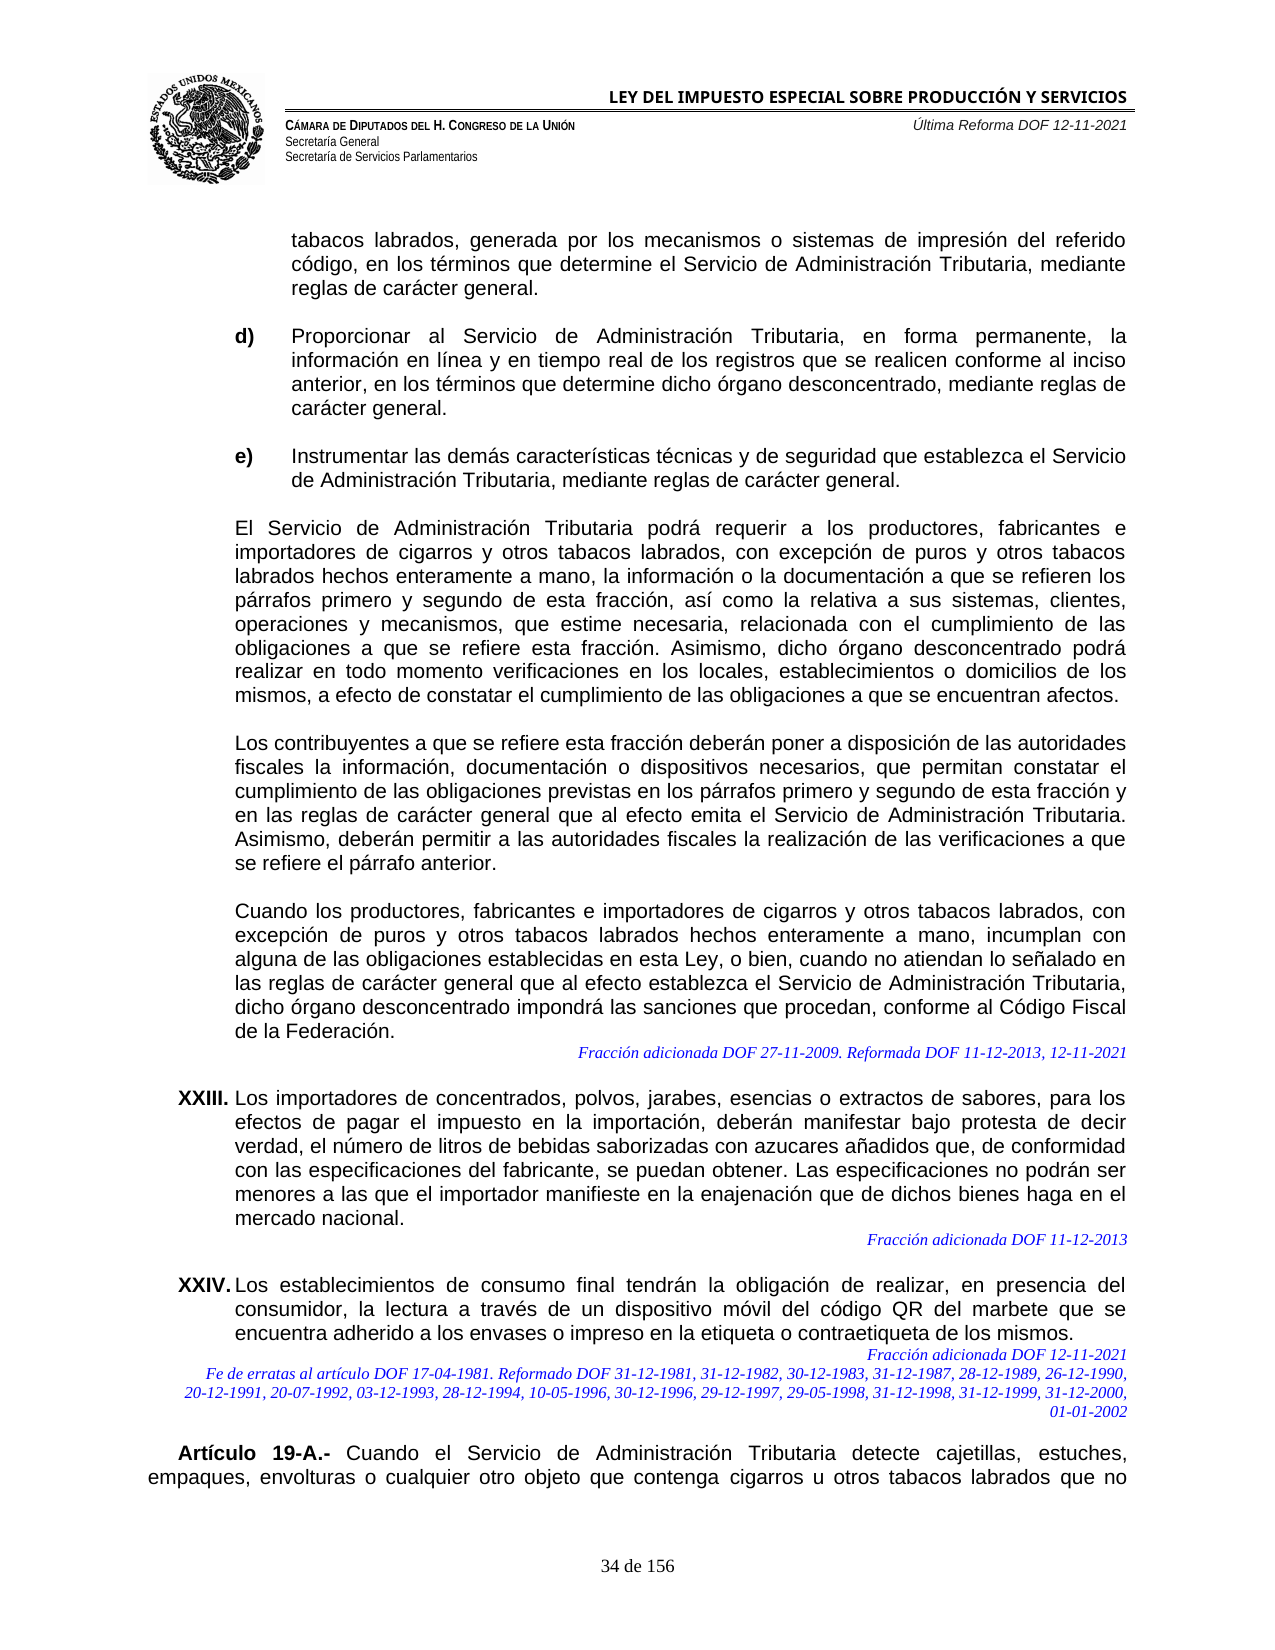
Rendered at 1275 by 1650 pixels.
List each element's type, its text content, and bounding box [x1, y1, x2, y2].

text Fracción adicionada DOF 27-11-2009. Reformada DOF 11-12-2013, 12-11-2021 [148, 1043, 1127, 1062]
text Fracción adicionada DOF 11-12-2013 [148, 1229, 1127, 1249]
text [148, 1441, 1127, 1488]
text Fracción adicionada DOF 12-11-2021 [148, 1345, 1127, 1364]
text Cuando los productores, fabricantes e importadores de cigarros y otros tabacos labrados, con excepción de puros y otros tabacos labrados hechos enteramente a mano, incumplan con alguna de las obligaciones establecidas en esta Ley, o bien, cuando no atiendan lo señalado en las reglas de carácter general que al efecto establezca el Servicio de Administración Tributaria, dicho órgano desconcentrado impondrá las sanciones que procedan, conforme al Código Fiscal de la Federación. [178, 899, 1127, 1043]
text XXIV. Los establecimientos de consumo final tendrán la obligación de realizar, en presencia del consumidor, la lectura a través de un dispositivo móvil del código QR del marbete que se encuentra adherido a los envases o impreso en la etiqueta o contraetiqueta de los mismos. [178, 1273, 1127, 1345]
text 20-12-1991, 20-07-1992, 03-12-1993, 28-12-1994, 10-05-1996, 30-12-1996, 29-12-1997, 29-05-1998, 31-12-1998, 31-12-1999, 31-12-2000, 01-01-2002 [178, 1383, 1127, 1421]
text d) Proporcionar al Servicio de Administración Tributaria, en forma permanente, la información en línea y en tiempo real de los registros que se realicen conforme al inciso anterior, en los términos que determine dicho órgano desconcentrado, mediante reglas de carácter general. [234, 324, 1127, 420]
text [234, 228, 1127, 300]
text El Servicio de Administración Tributaria podrá requerir a los productores, fabricantes e importadores de cigarros y otros tabacos labrados, con excepción de puros y otros tabacos labrados hechos enteramente a mano, la información o la documentación a que se refieren los párrafos primero y segundo de esta fracción, así como la relativa a sus sistemas, clientes, operaciones y mecanismos, que estime necesaria, relacionada con el cumplimiento de las obligaciones a que se refiere esta fracción. Asimismo, dicho órgano desconcentrado podrá realizar en todo momento verificaciones en los locales, establecimientos o domicilios de los mismos, a efecto de constatar el cumplimiento de las obligaciones a que se encuentran afectos. [178, 516, 1127, 707]
text Fe de erratas al artículo DOF 17-04-1981. Reformado DOF 31-12-1981, 31-12-1982, 30-12-1983, 31-12-1987, 28-12-1989, 26-12-1990, [178, 1364, 1127, 1383]
text e) Instrumentar las demás características técnicas y de seguridad que establezca el Servicio de Administración Tributaria, mediante reglas de carácter general. [234, 444, 1127, 492]
text XXIII. Los importadores de concentrados, polvos, jarabes, esencias o extractos de sabores, para los efectos de pagar el impuesto en la importación, deberán manifestar bajo protesta de decir verdad, el número de litros de bebidas saborizadas con azucares añadidos que, de conformidad con las especificaciones del fabricante, se puedan obtener. Las especificaciones no podrán ser menores a las que el importador manifieste en la enajenación que de dichos bienes haga en el mercado nacional. [178, 1086, 1127, 1229]
text Los contribuyentes a que se refiere esta fracción deberán poner a disposición de las autoridades fiscales la información, documentación o dispositivos necesarios, que permitan constatar el cumplimiento de las obligaciones previstas en los párrafos primero y segundo de esta fracción y en las reglas de carácter general que al efecto emita el Servicio de Administración Tributaria. Asimismo, deberán permitir a las autoridades fiscales la realización de las verificaciones a que se refiere el párrafo anterior. [178, 731, 1127, 875]
